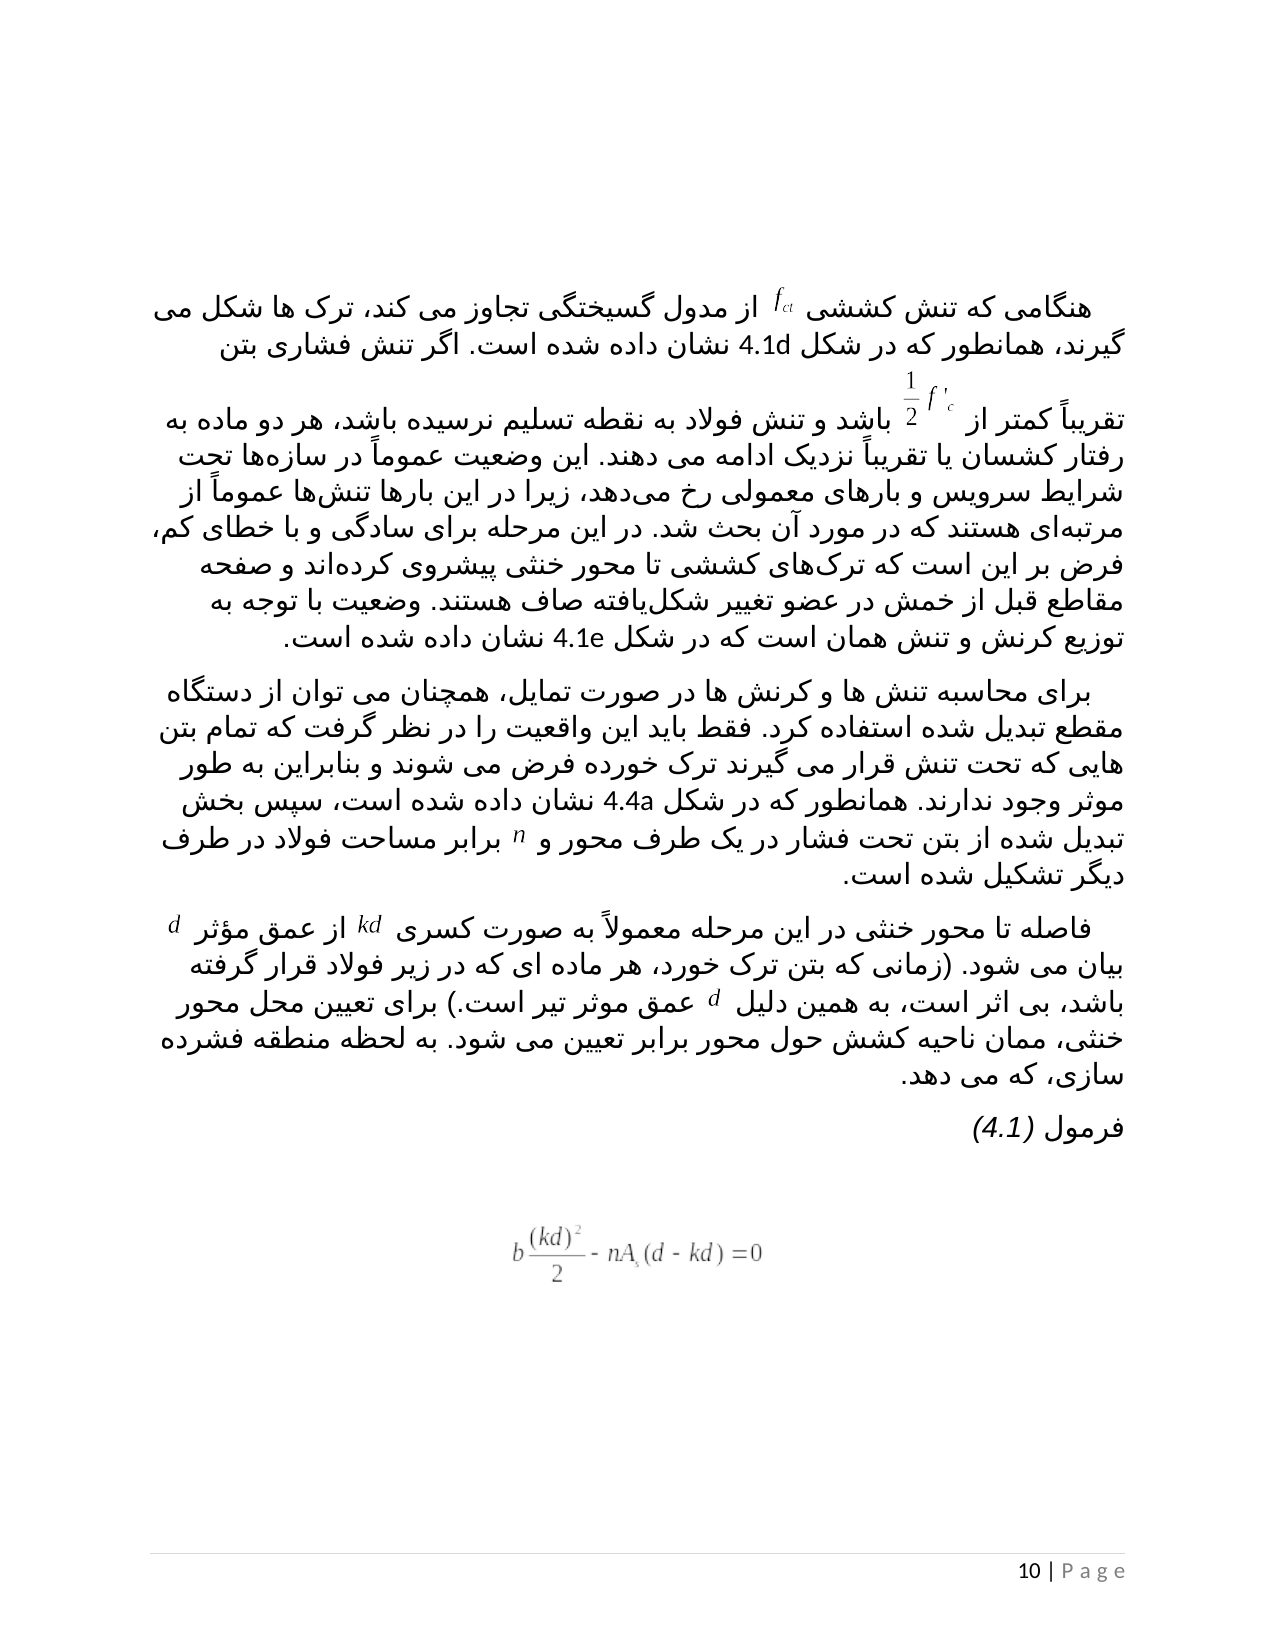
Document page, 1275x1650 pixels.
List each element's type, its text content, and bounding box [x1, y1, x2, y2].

text فاصله تا محور خنثی در این مرحله معمولاً به صورت کسری از عمق مؤثر بیان می شود. (زمانی که بتن ترک خورد، هر ماده ای که در زیر فولاد قرار گرفته باشد، بی اثر است، به همین دلیل عمق موثر تیر است.) برای تعیین محل محور خنثی، ممان ناحیه کشش حول محور برابر تعیین می شود. به لحظه منطقه فشرده سازی، که می دهد. [150, 910, 1125, 1091]
text هنگامی که تنش کششی از مدول گسیختگی تجاوز می کند، ترک ها شکل می گیرند، همانطور که در شکل 4.1d نشان داده شده است. اگر تنش فشاری بتن تقریباً کمتر از باشد و تنش فولاد به نقطه تسلیم نرسیده باشد، هر دو ماده به رفتار کشسان یا تقریباً نزدیک ادامه می دهند. این وضعیت عموماً در سازه‌ها تحت شرایط سرویس و بارهای معمولی رخ می‌دهد، زیرا در این بارها تنش‌ها عموماً از مرتبه‌ای هستند که در مورد آن بحث شد. در این مرحله برای سادگی و با خطای کم، فرض بر این است که ترک‌های کششی تا محور خنثی پیشروی کرده‌اند و صفحه مقاطع قبل از خمش در عضو تغییر شکل‌یافته صاف هستند. وضعیت با توجه به توزیع کرنش و تنش همان است که در شکل 4.1e نشان داده شده است. [150, 280, 1125, 654]
text برای محاسبه تنش ها و کرنش ها در صورت تمایل، همچنان می توان از دستگاه مقطع تبدیل شده استفاده کرد. فقط باید این واقعیت را در نظر گرفت که تمام بتن هایی که تحت تنش قرار می گیرند ترک خورده فرض می شوند و بنابراین به طور موثر وجود ندارند. همانطور که در شکل 4.4a نشان داده شده است، سپس بخش تبدیل شده از بتن تحت فشار در یک طرف محور و برابر مساحت فولاد در طرف دیگر تشکیل شده است. [150, 674, 1125, 890]
text فرمول (4.1) [150, 1110, 1125, 1143]
